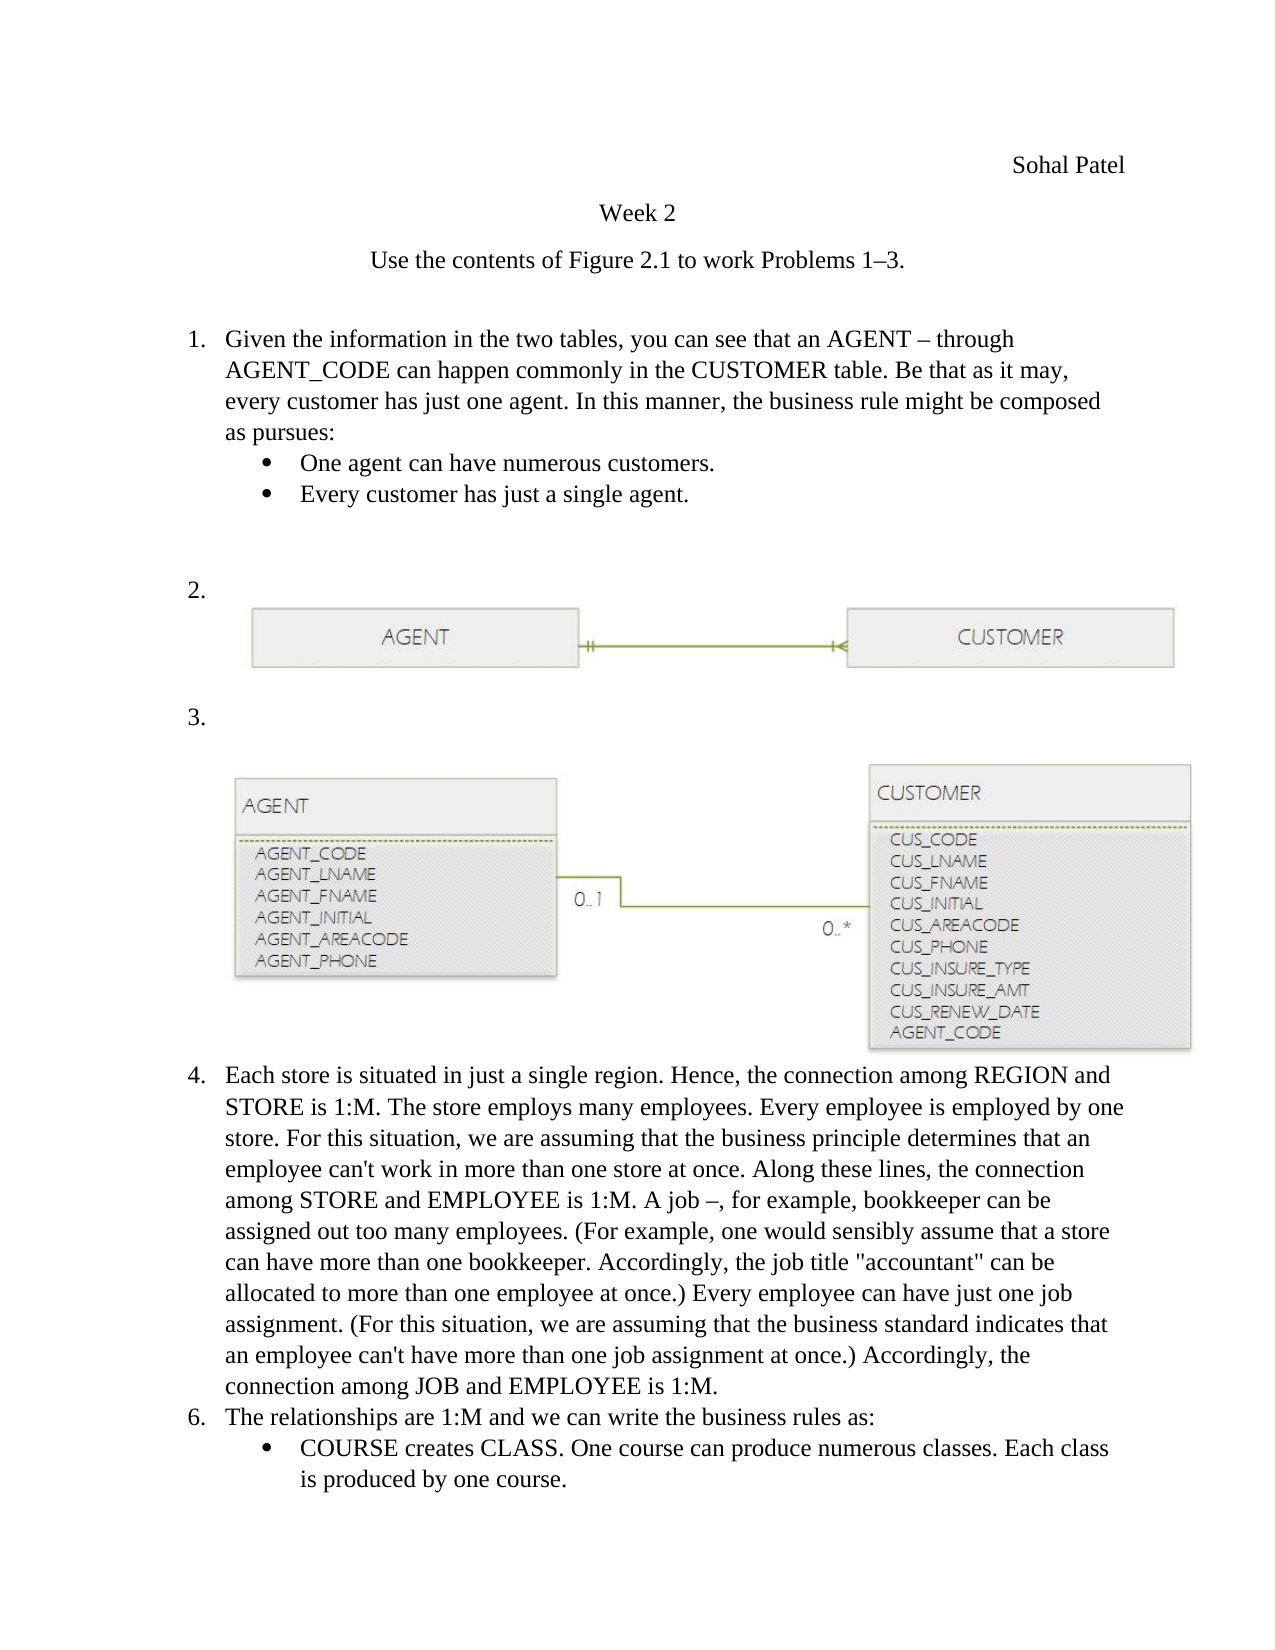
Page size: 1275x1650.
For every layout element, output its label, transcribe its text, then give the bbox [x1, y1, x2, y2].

list COURSE creates CLASS. One course can produce numerous classes. Each class is produced by one course. [262, 1433, 1125, 1493]
list The relationships are 1:M and we can write the business rules as: [187, 1402, 1125, 1431]
list Given the information in the two tables, you can see that an AGENT – through AGENT_CODE can happen commonly in the CUSTOMER table. Be that as it may, every customer has just one agent. In this manner, the business rule might be composed as pursues: [187, 324, 1125, 446]
text Sohal Patel [150, 150, 1125, 179]
list One agent can have numerous customers. [262, 448, 1125, 477]
picture [225, 605, 1200, 669]
list Each store is situated in just a single region. Hence, the connection among REGION and STORE is 1:M. The store employs many employees. Every employee is employed by one store. For this situation, we are assuming that the business principle determines that an employee can't work in more than one store at once. Along these lines, the connection among STORE and EMPLOYEE is 1:M. A job –, for example, bookkeeper can be assigned out too many employees. (For example, one would sensibly assume that a store can have more than one bookkeeper. Accordingly, the job title "accountant" can be allocated to more than one employee at once.) Every employee can have just one job assignment. (For this situation, we are assuming that the business standard indicates that an employee can't have more than one job assignment at once.) Accordingly, the connection among JOB and EMPLOYEE is 1:M. [187, 1061, 1125, 1400]
picture [225, 763, 1200, 1059]
text Week 2 [150, 198, 1125, 226]
text Use the contents of Figure 2.1 to work Problems 1–3. [150, 245, 1125, 305]
list Every customer has just a single agent. [262, 479, 1125, 508]
